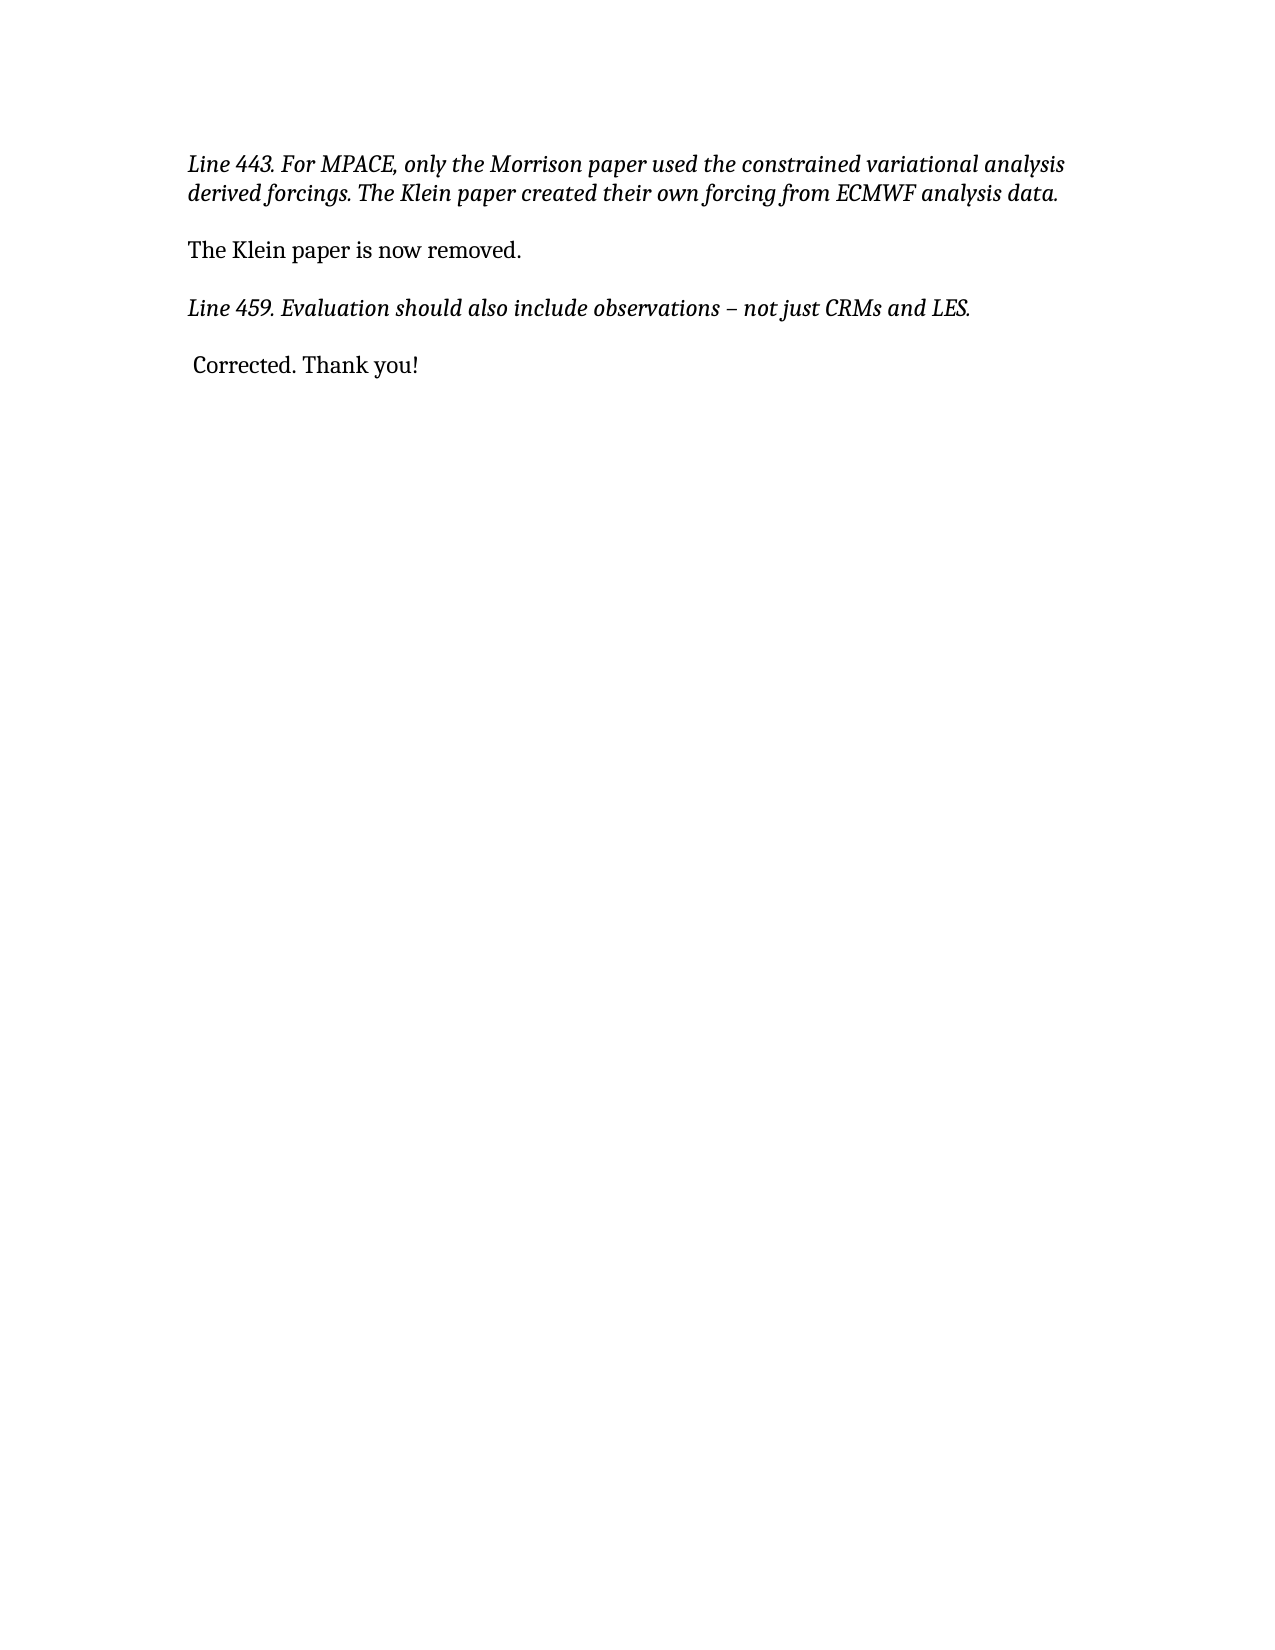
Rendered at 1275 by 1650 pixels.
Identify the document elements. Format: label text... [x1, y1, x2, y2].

text Line 459. Evaluation should also include observations – not just CRMs and LES. [187, 294, 1087, 322]
text Corrected. Thank you! [187, 351, 1087, 380]
text The Klein paper is now removed. [187, 236, 1087, 265]
text Line 443. For MPACE, only the Morrison paper used the constrained variational analysis derived forcings. The Klein paper created their own forcing from ECMWF analysis data. [187, 150, 1087, 207]
